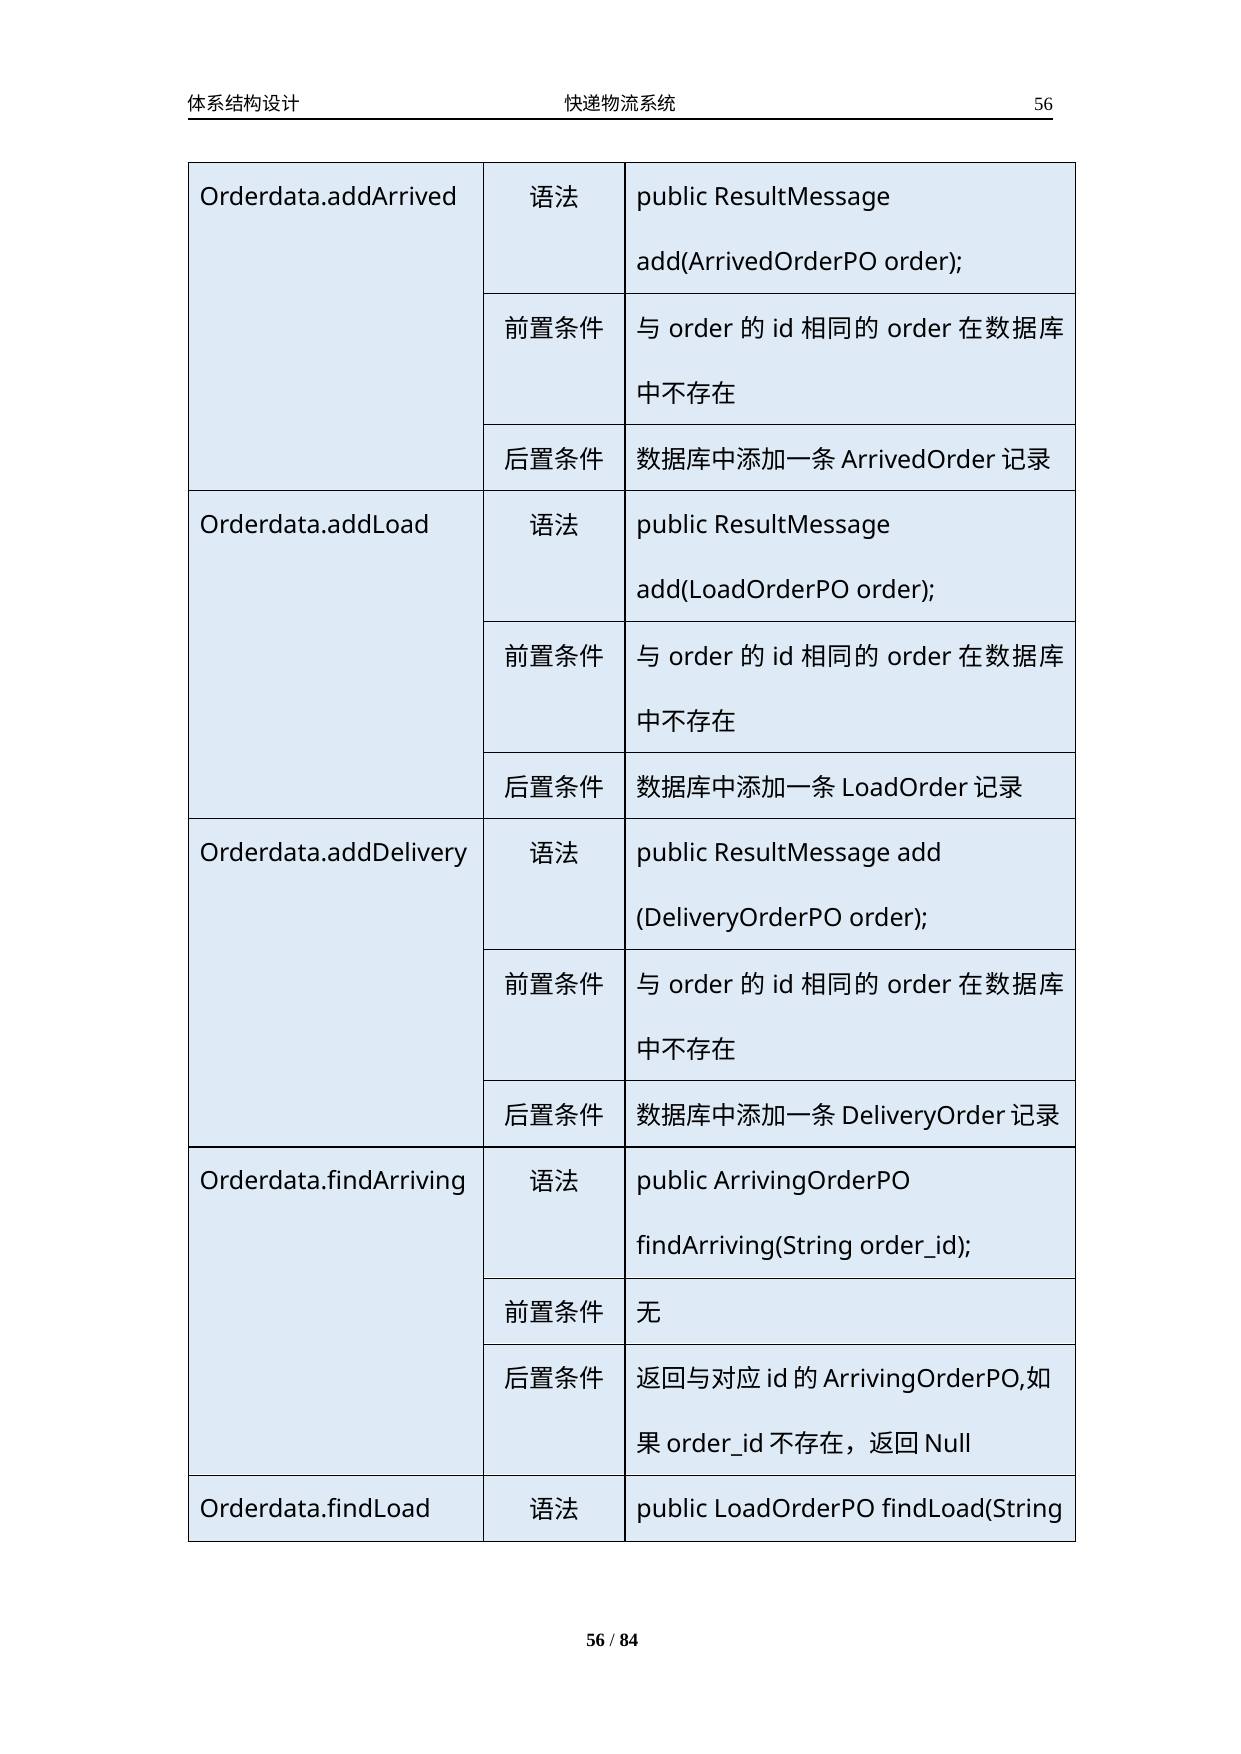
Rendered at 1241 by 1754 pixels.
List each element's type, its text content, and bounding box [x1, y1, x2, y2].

table_cell 前置条件 [484, 1279, 624, 1343]
table_cell public ResultMessage add(LoadOrderPO order); [626, 491, 1075, 621]
table_cell 语法 [484, 1148, 624, 1277]
table_cell 后置条件 [484, 1081, 624, 1146]
table_cell 无 [626, 1279, 1075, 1343]
table_cell Orderdata.addDelivery [189, 819, 483, 1146]
table_cell public ResultMessage add(ArrivedOrderPO order); [626, 163, 1075, 293]
table_cell 后置条件 [484, 425, 624, 490]
table_cell 数据库中添加一条DeliveryOrder记录 [626, 1081, 1075, 1146]
table_cell 前置条件 [484, 622, 624, 752]
table_cell public ResultMessage add (DeliveryOrderPO order); [626, 819, 1075, 949]
table_cell 语法 [484, 1476, 624, 1541]
table_cell 与order的id相同的order在数据库中不存在 [626, 294, 1075, 424]
table_cell Orderdata.addLoad [189, 491, 483, 818]
table_cell 后置条件 [484, 753, 624, 818]
table_cell public LoadOrderPO findLoad(String order_id); [626, 1476, 1075, 1541]
table_cell 返回与对应id的ArrivingOrderPO,如果order_id不存在，返回Null [626, 1345, 1075, 1474]
table_cell Orderdata.findLoad [189, 1476, 483, 1541]
table_cell 数据库中添加一条LoadOrder记录 [626, 753, 1075, 818]
table_cell public ArrivingOrderPO findArriving(String order_id); [626, 1148, 1075, 1277]
table_cell Orderdata.addArrived [189, 163, 483, 490]
table_cell 前置条件 [484, 294, 624, 424]
table_cell 语法 [484, 491, 624, 621]
table_cell 与order的id相同的order在数据库中不存在 [626, 622, 1075, 752]
table_cell 语法 [484, 819, 624, 949]
table_cell Orderdata.findArriving [189, 1148, 483, 1474]
table_cell 前置条件 [484, 950, 624, 1080]
table_cell 后置条件 [484, 1345, 624, 1474]
table_cell 语法 [484, 163, 624, 293]
table_cell 数据库中添加一条ArrivedOrder记录 [626, 425, 1075, 490]
table_cell 与order的id相同的order在数据库中不存在 [626, 950, 1075, 1080]
